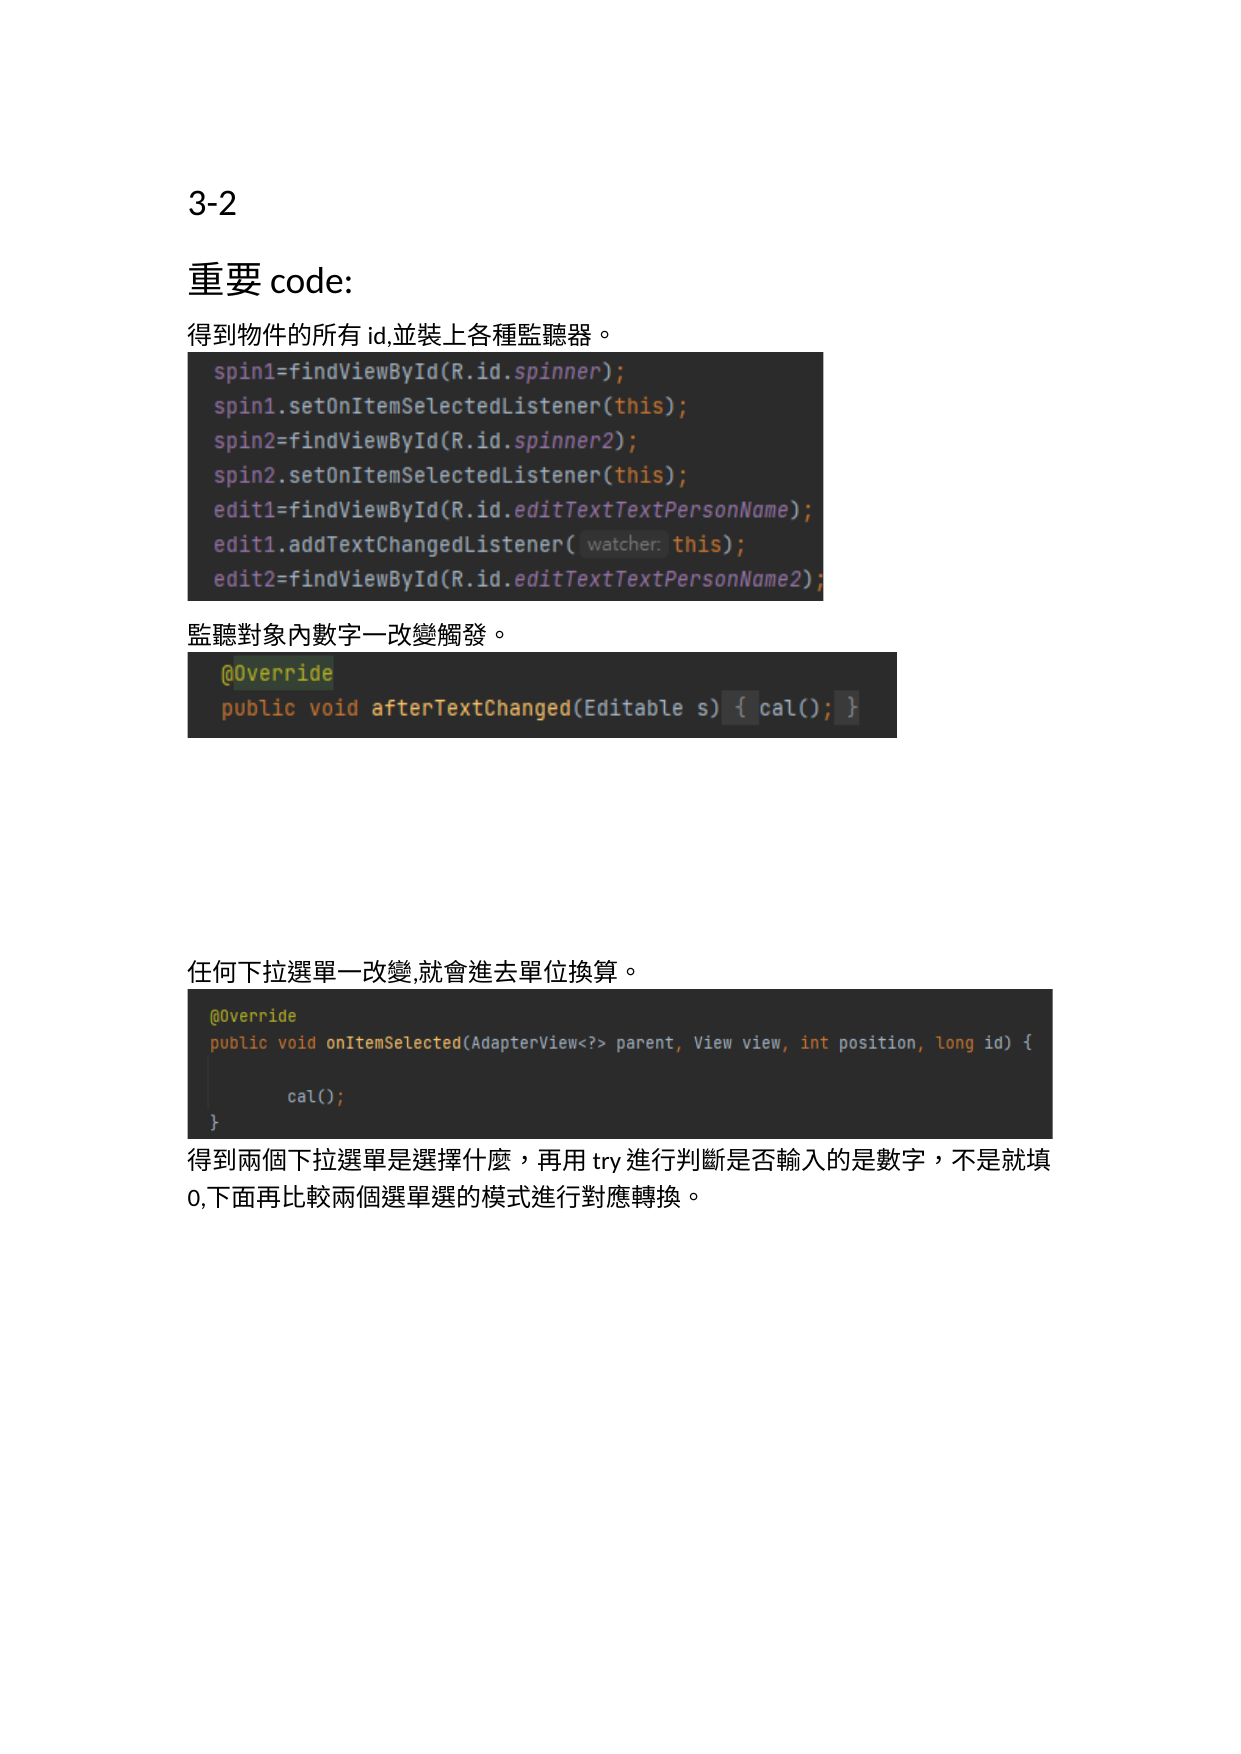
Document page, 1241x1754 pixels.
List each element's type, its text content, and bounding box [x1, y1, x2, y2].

text 得到物件的所有id,並裝上各種監聽器。 [187, 314, 1053, 352]
text 監聽對象內數字一改變觸發。 [187, 614, 1053, 652]
text 3-2 [187, 164, 1053, 239]
picture [187, 989, 1053, 1139]
text 重要code: [187, 239, 1053, 314]
text 得到兩個下拉選單是選擇什麼，再用try進行判斷是否輸入的是數字，不是就填0,下面再比較兩個選單選的模式進行對應轉換。 [187, 1139, 1053, 1214]
picture [187, 352, 824, 601]
text 任何下拉選單一改變,就會進去單位換算。 [187, 952, 1053, 989]
picture [187, 652, 897, 738]
